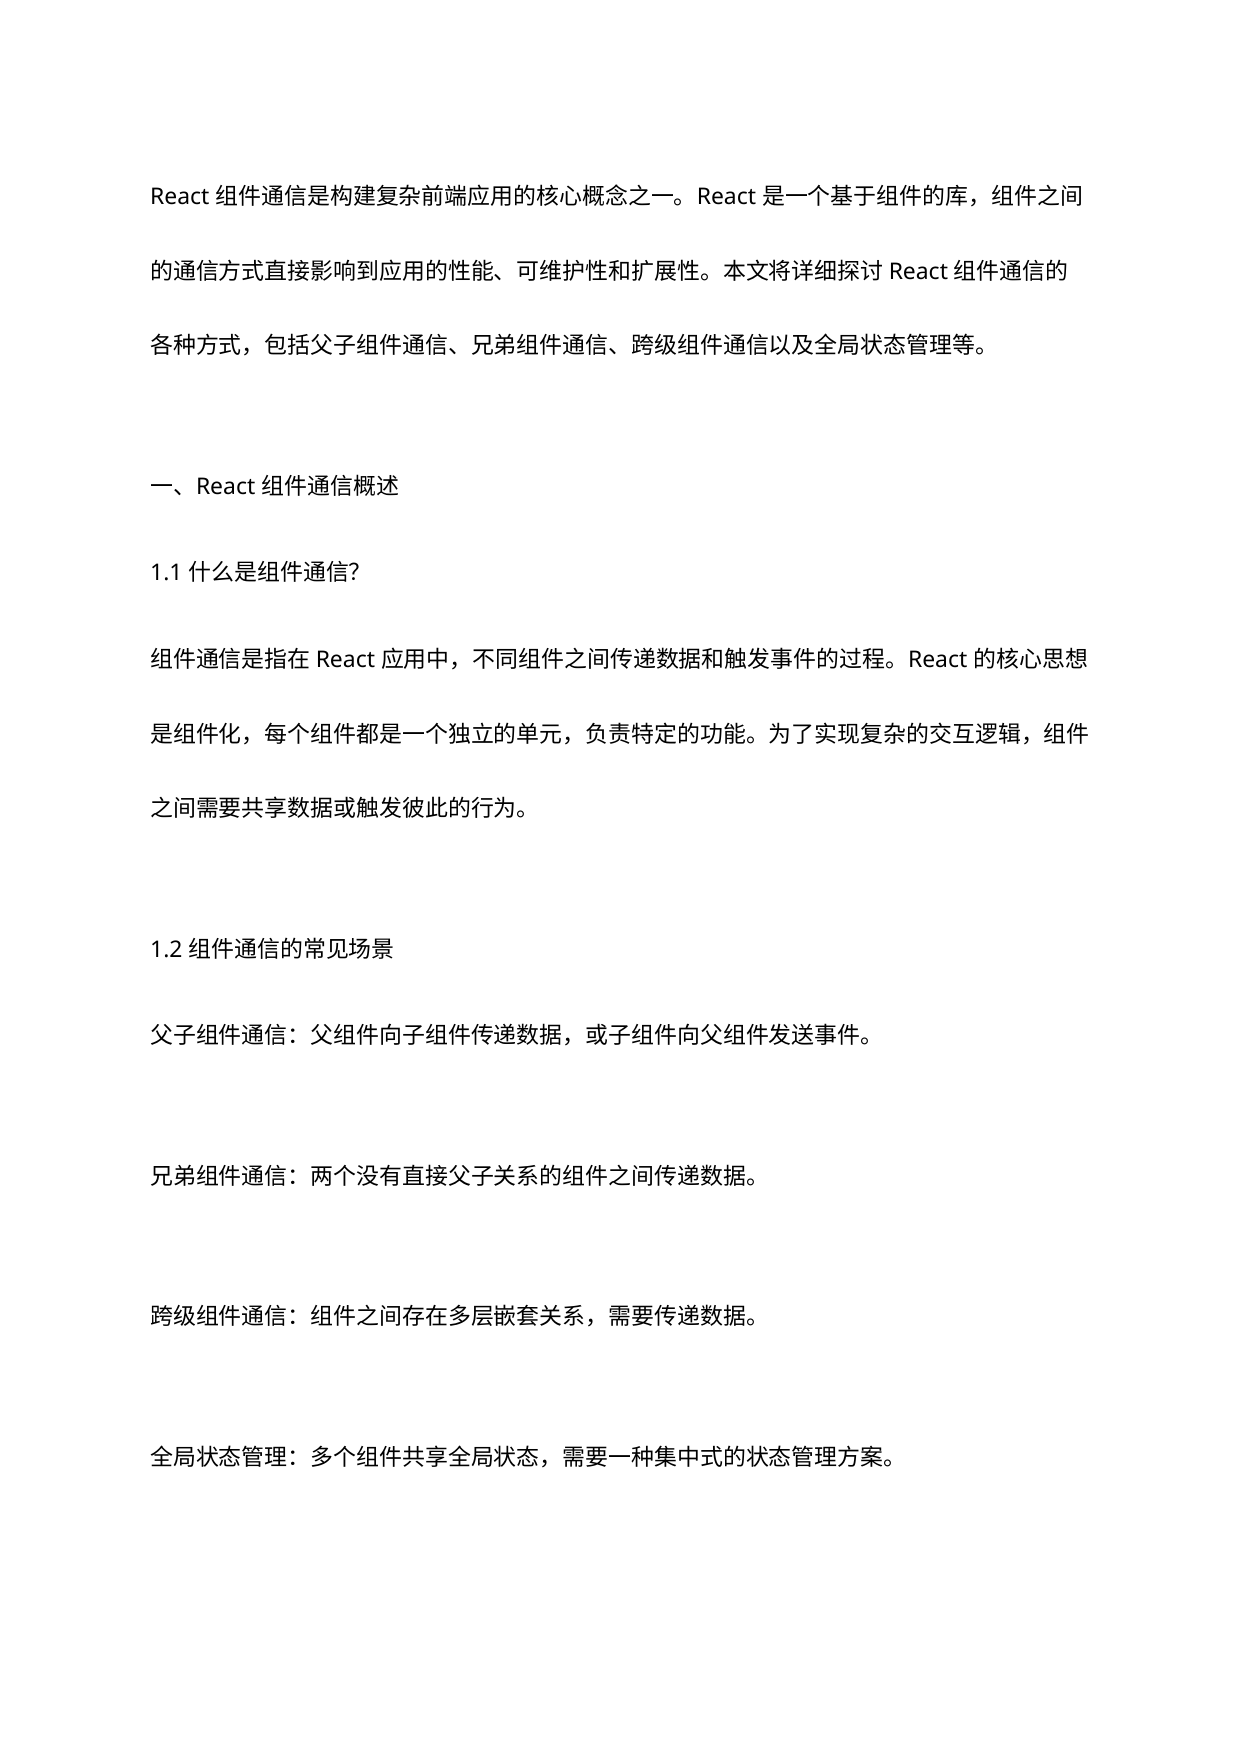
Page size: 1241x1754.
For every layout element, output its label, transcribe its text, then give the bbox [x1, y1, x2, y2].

text 组件通信是指在 React 应用中，不同组件之间传递数据和触发事件的过程。React 的核心思想是组件化，每个组件都是一个独立的单元，负责特定的功能。为了实现复杂的交互逻辑，组件之间需要共享数据或触发彼此的行为。 [150, 625, 1090, 839]
text 父子组件通信：父组件向子组件传递数据，或子组件向父组件发送事件。 [150, 1002, 1090, 1067]
text React 组件通信是构建复杂前端应用的核心概念之一。React 是一个基于组件的库，组件之间的通信方式直接影响到应用的性能、可维护性和扩展性。本文将详细探讨 React 组件通信的各种方式，包括父子组件通信、兄弟组件通信、跨级组件通信以及全局状态管理等。 [150, 162, 1090, 376]
text 1.1 什么是组件通信？ [150, 538, 1090, 603]
text 全局状态管理：多个组件共享全局状态，需要一种集中式的状态管理方案。 [150, 1423, 1090, 1488]
text 跨级组件通信：组件之间存在多层嵌套关系，需要传递数据。 [150, 1282, 1090, 1347]
text 1.2 组件通信的常见场景 [150, 915, 1090, 980]
text 一、React 组件通信概述 [150, 452, 1090, 517]
text 兄弟组件通信：两个没有直接父子关系的组件之间传递数据。 [150, 1142, 1090, 1207]
